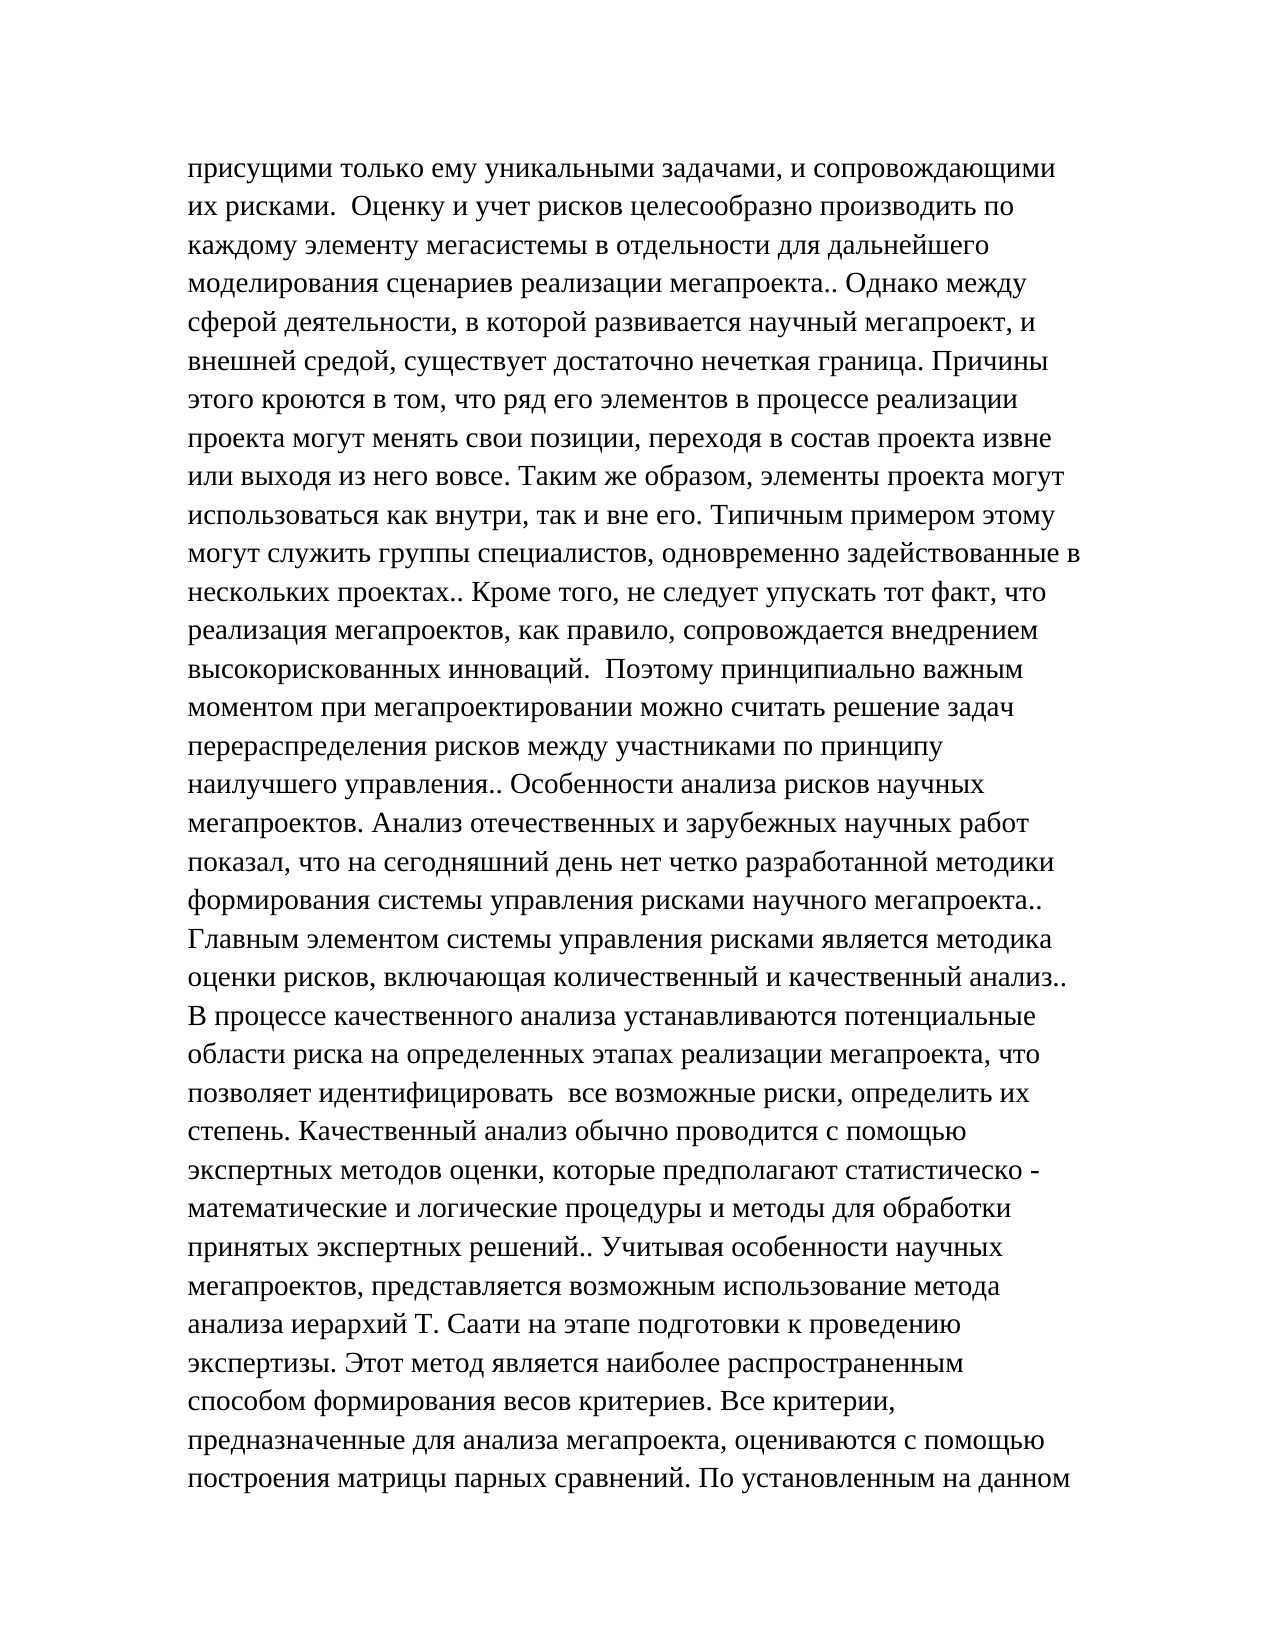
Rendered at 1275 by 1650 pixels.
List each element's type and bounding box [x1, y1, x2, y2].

text [187, 150, 1087, 1494]
